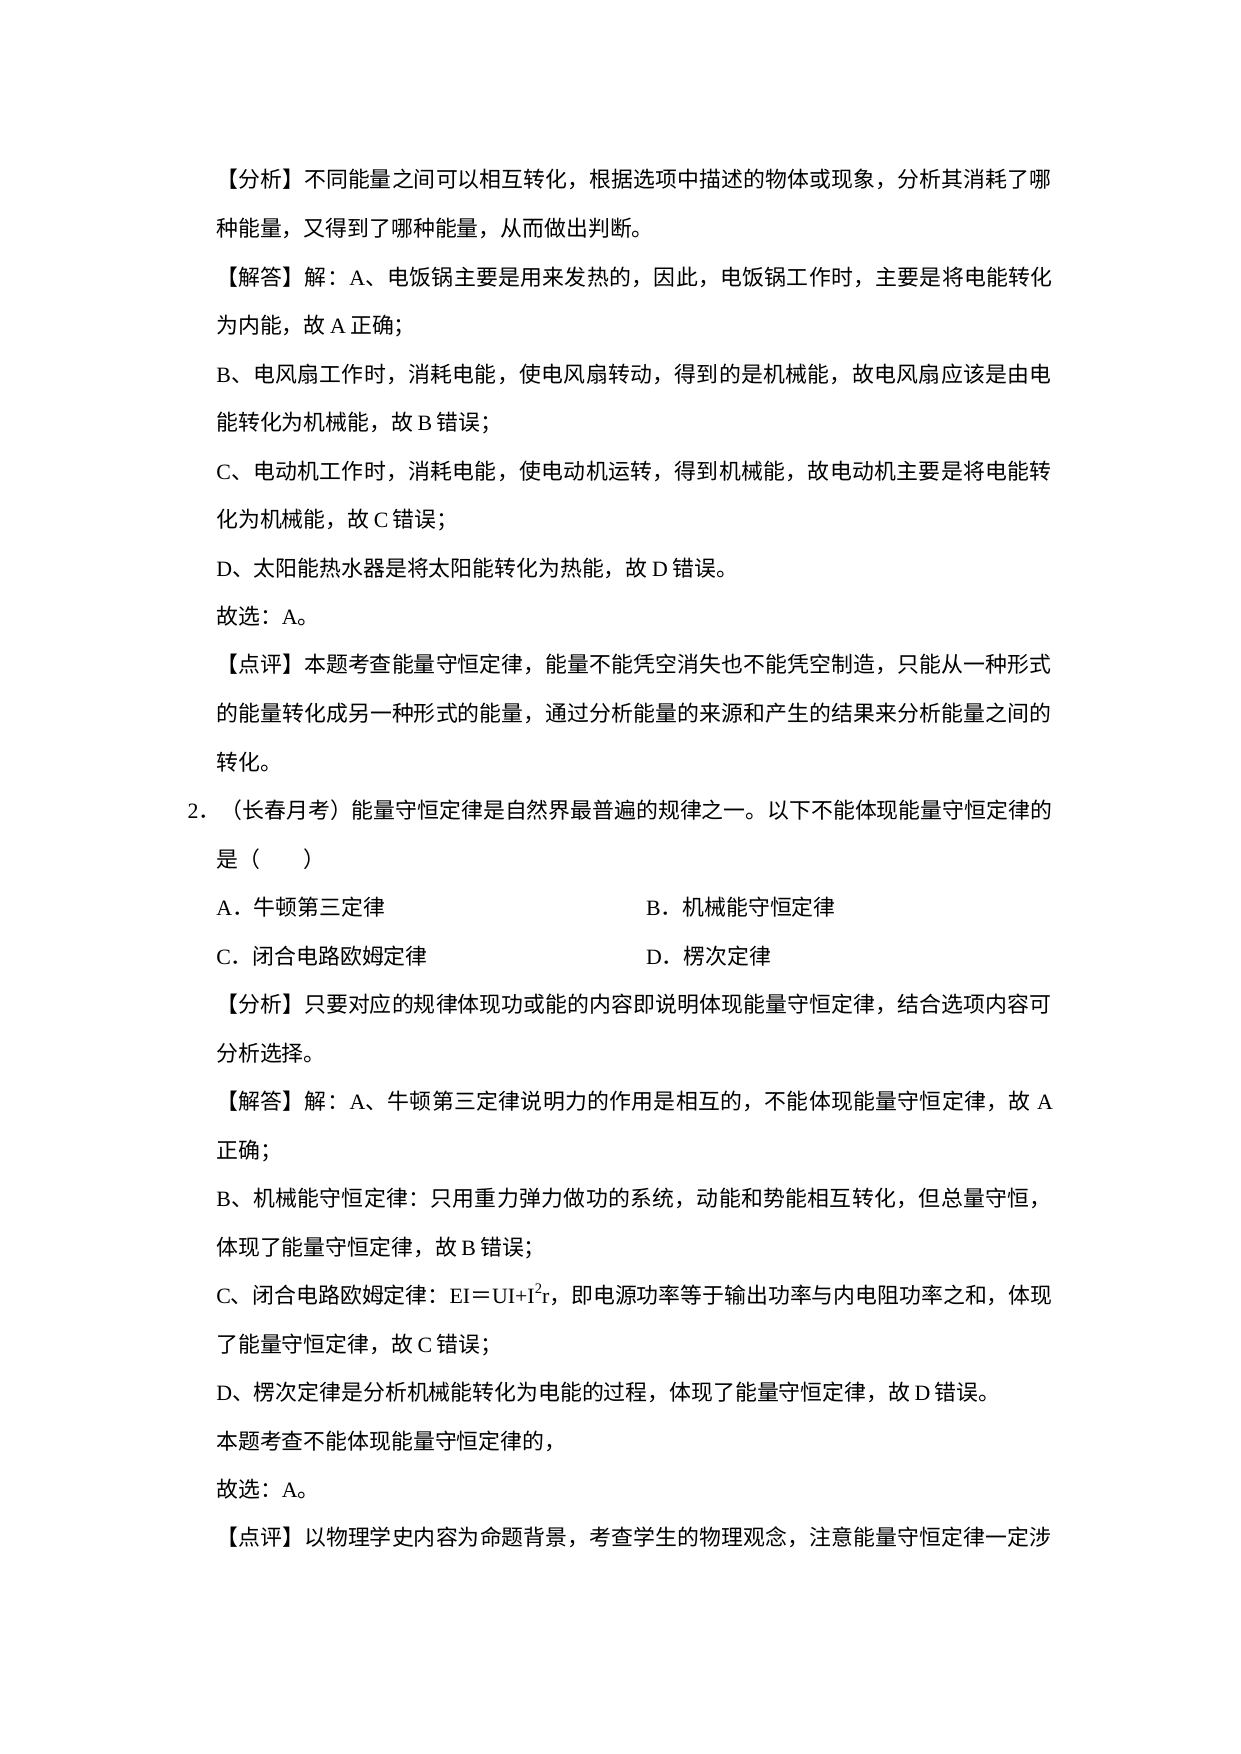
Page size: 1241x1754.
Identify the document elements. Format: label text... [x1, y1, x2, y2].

text 【分析】只要对应的规律体现功或能的内容即说明体现能量守恒定律，结合选项内容可分析选择。 [216, 987, 1053, 1068]
text C、电动机工作时，消耗电能，使电动机运转，得到机械能，故电动机主要是将电能转化为机械能，故C错误； [216, 453, 1053, 534]
text C、闭合电路欧姆定律：EI＝UI+I2r，即电源功率等于输出功率与内电阻功率之和，体现了能量守恒定律，故C错误； [216, 1278, 1053, 1359]
text 【分析】不同能量之间可以相互转化，根据选项中描述的物体或现象，分析其消耗了哪种能量，又得到了哪种能量，从而做出判断。 [216, 162, 1053, 243]
text D、太阳能热水器是将太阳能转化为热能，故D错误。 [216, 550, 1053, 583]
text A．牛顿第三定律 B．机械能守恒定律 [187, 890, 1053, 922]
text B、机械能守恒定律：只用重力弹力做功的系统，动能和势能相互转化，但总量守恒，体现了能量守恒定律，故B错误； [216, 1181, 1053, 1262]
text D、楞次定律是分析机械能转化为电能的过程，体现了能量守恒定律，故D错误。 [216, 1375, 1053, 1407]
text 本题考查不能体现能量守恒定律的， [216, 1423, 1053, 1456]
text 2．（长春月考）能量守恒定律是自然界最普遍的规律之一。以下不能体现能量守恒定律的是（ ） [187, 793, 1053, 874]
text C．闭合电路欧姆定律 D．楞次定律 [187, 938, 1053, 971]
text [216, 1520, 1053, 1552]
text 故选：A。 [216, 1472, 1053, 1504]
text B、电风扇工作时，消耗电能，使电风扇转动，得到的是机械能，故电风扇应该是由电能转化为机械能，故B错误； [216, 356, 1053, 437]
text 【解答】解：A、牛顿第三定律说明力的作用是相互的，不能体现能量守恒定律，故A正确； [216, 1084, 1053, 1165]
text 故选：A。 [216, 599, 1053, 631]
text 【解答】解：A、电饭锅主要是用来发热的，因此，电饭锅工作时，主要是将电能转化为内能，故A正确； [216, 259, 1053, 340]
text 【点评】本题考查能量守恒定律，能量不能凭空消失也不能凭空制造，只能从一种形式的能量转化成另一种形式的能量，通过分析能量的来源和产生的结果来分析能量之间的转化。 [216, 647, 1053, 777]
